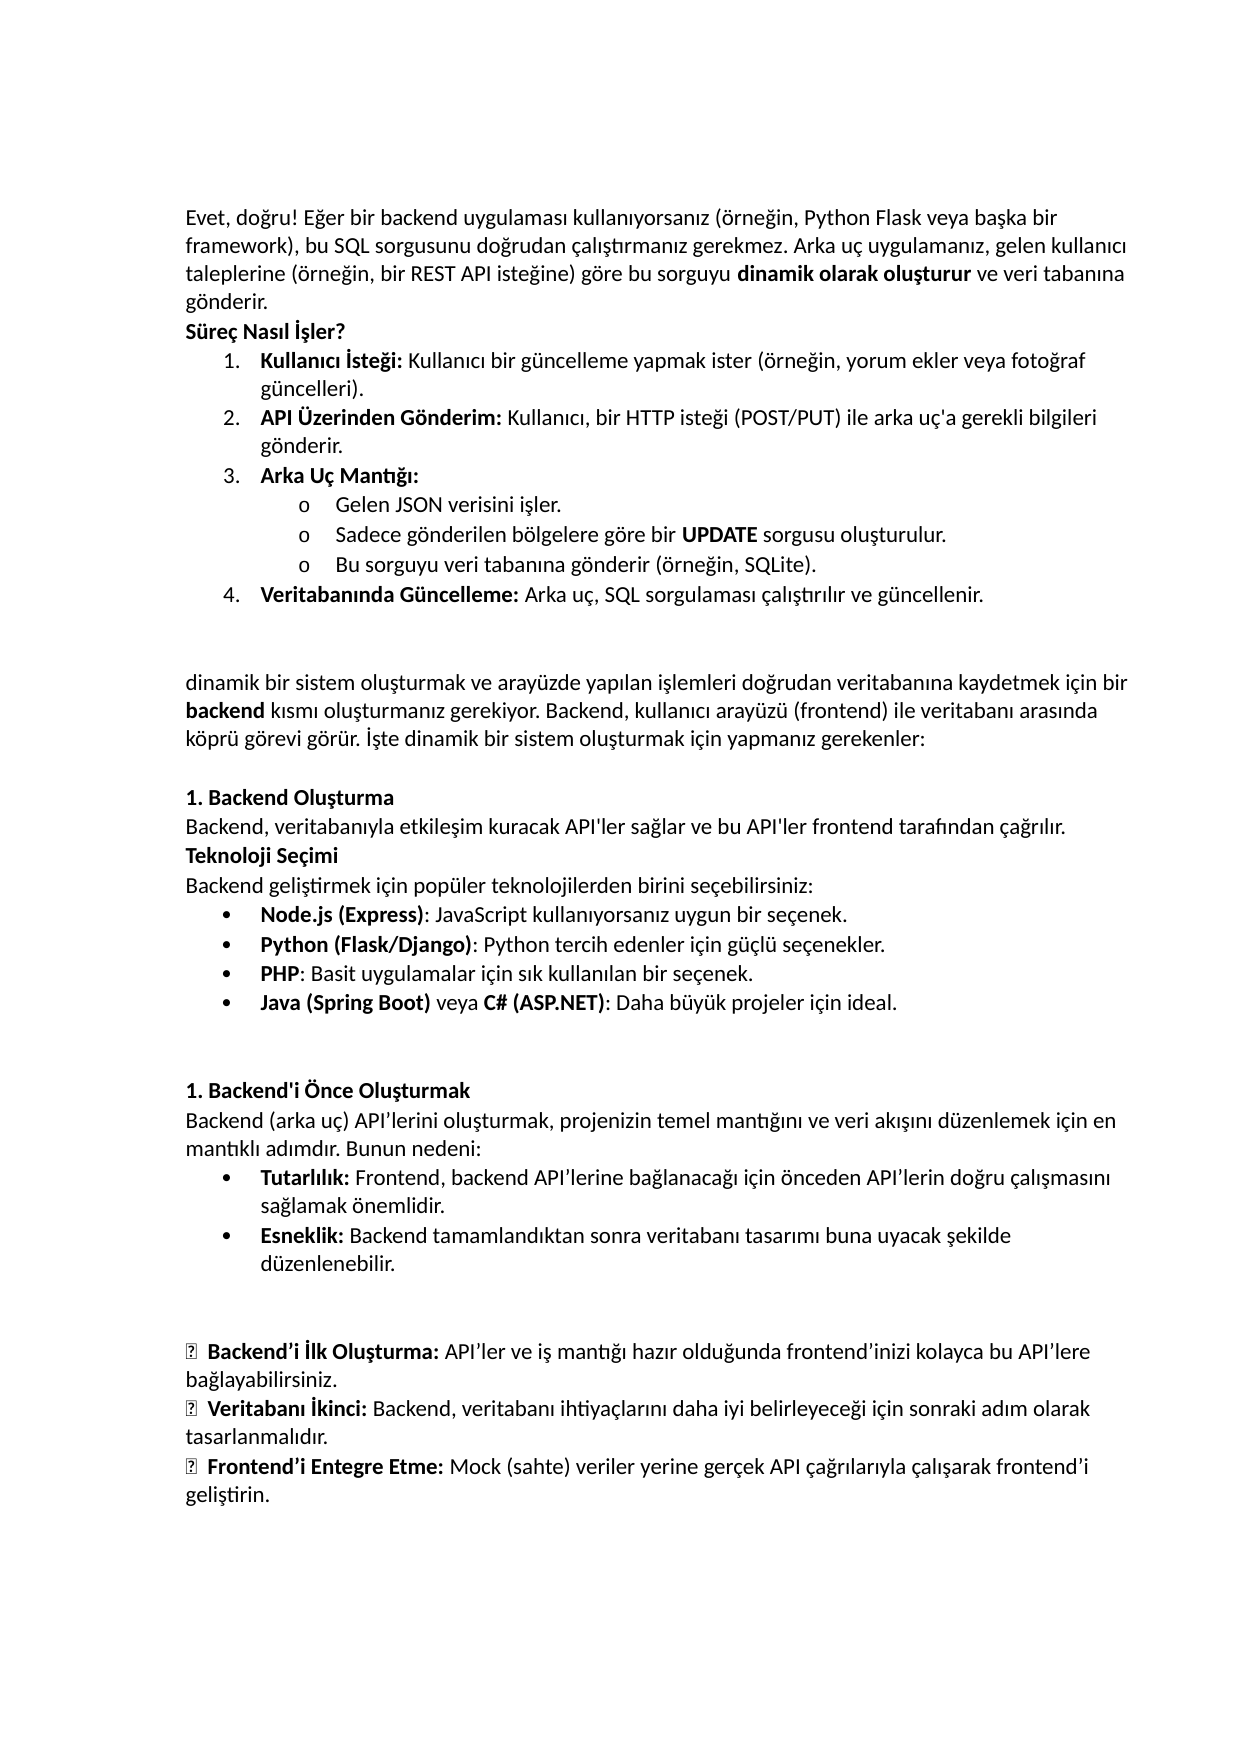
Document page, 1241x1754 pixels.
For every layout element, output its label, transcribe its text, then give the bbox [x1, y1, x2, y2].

text 1. Backend'i Önce Oluşturmak [185, 1077, 1152, 1105]
list Esneklik: Backend tamamlandıktan sonra veritabanı tasarımı buna uyacak şekilde düzenlenebilir. [223, 1221, 1152, 1277]
list API Üzerinden Gönderim: Kullanıcı, bir HTTP isteği (POST/PUT) ile arka uç'a gerekli bilgileri gönderir. [223, 403, 1152, 459]
text Backend, veritabanıyla etkileşim kuracak API'ler sağlar ve bu API'ler frontend tarafından çağrılır. [185, 812, 1152, 840]
text  Veritabanı İkinci: Backend, veritabanı ihtiyaçlarını daha iyi belirleyeceği için sonraki adım olarak tasarlanmalıdır. [185, 1394, 1152, 1450]
text 1. Backend Oluşturma [185, 783, 1152, 811]
list PHP: Basit uygulamalar için sık kullanılan bir seçenek. [223, 959, 1152, 987]
list Bu sorguyu veri tabanına gönderir (örneğin, SQLite). [298, 550, 1152, 579]
list Veritabanında Güncelleme: Arka uç, SQL sorgulaması çalıştırılır ve güncellenir. [223, 580, 1152, 608]
list Sadece gönderilen bölgelere göre bir UPDATE sorgusu oluşturulur. [298, 520, 1152, 549]
list Python (Flask/Django): Python tercih edenler için güçlü seçenekler. [223, 930, 1152, 958]
list Arka Uç Mantığı: [223, 461, 1152, 489]
text  Frontend’i Entegre Etme: Mock (sahte) veriler yerine gerçek API çağrılarıyla çalışarak frontend’i geliştirin. [185, 1452, 1152, 1508]
text Backend geliştirmek için popüler teknolojilerden birini seçebilirsiniz: [185, 871, 1152, 899]
list Node.js (Express): JavaScript kullanıyorsanız uygun bir seçenek. [223, 900, 1152, 928]
text Evet, doğru! Eğer bir backend uygulaması kullanıyorsanız (örneğin, Python Flask veya başka bir framework), bu SQL sorgusunu doğrudan çalıştırmanız gerekmez. Arka uç uygulamanız, gelen kullanıcı taleplerine (örneğin, bir REST API isteğine) göre bu sorguyu dinamik olarak oluşturur ve veri tabanına gönderir. [185, 203, 1152, 315]
list Java (Spring Boot) veya C# (ASP.NET): Daha büyük projeler için ideal. [223, 988, 1152, 1017]
list Gelen JSON verisini işler. [298, 490, 1152, 519]
text Backend (arka uç) API’lerini oluşturmak, projenizin temel mantığını ve veri akışını düzenlemek için en mantıklı adımdır. Bunun nedeni: [185, 1106, 1152, 1162]
list Tutarlılık: Frontend, backend API’lerine bağlanacağı için önceden API’lerin doğru çalışmasını sağlamak önemlidir. [223, 1163, 1152, 1219]
text Teknoloji Seçimi [185, 842, 1152, 870]
text dinamik bir sistem oluşturmak ve arayüzde yapılan işlemleri doğrudan veritabanına kaydetmek için bir backend kısmı oluşturmanız gerekiyor. Backend, kullanıcı arayüzü (frontend) ile veritabanı arasında köprü görevi görür. İşte dinamik bir sistem oluşturmak için yapmanız gerekenler: [185, 668, 1152, 752]
text Süreç Nasıl İşler? [185, 317, 1152, 345]
text  Backend’i İlk Oluşturma: API’ler ve iş mantığı hazır olduğunda frontend’inizi kolayca bu API’lere bağlayabilirsiniz. [185, 1337, 1152, 1393]
list Kullanıcı İsteği: Kullanıcı bir güncelleme yapmak ister (örneğin, yorum ekler veya fotoğraf güncelleri). [223, 346, 1152, 402]
